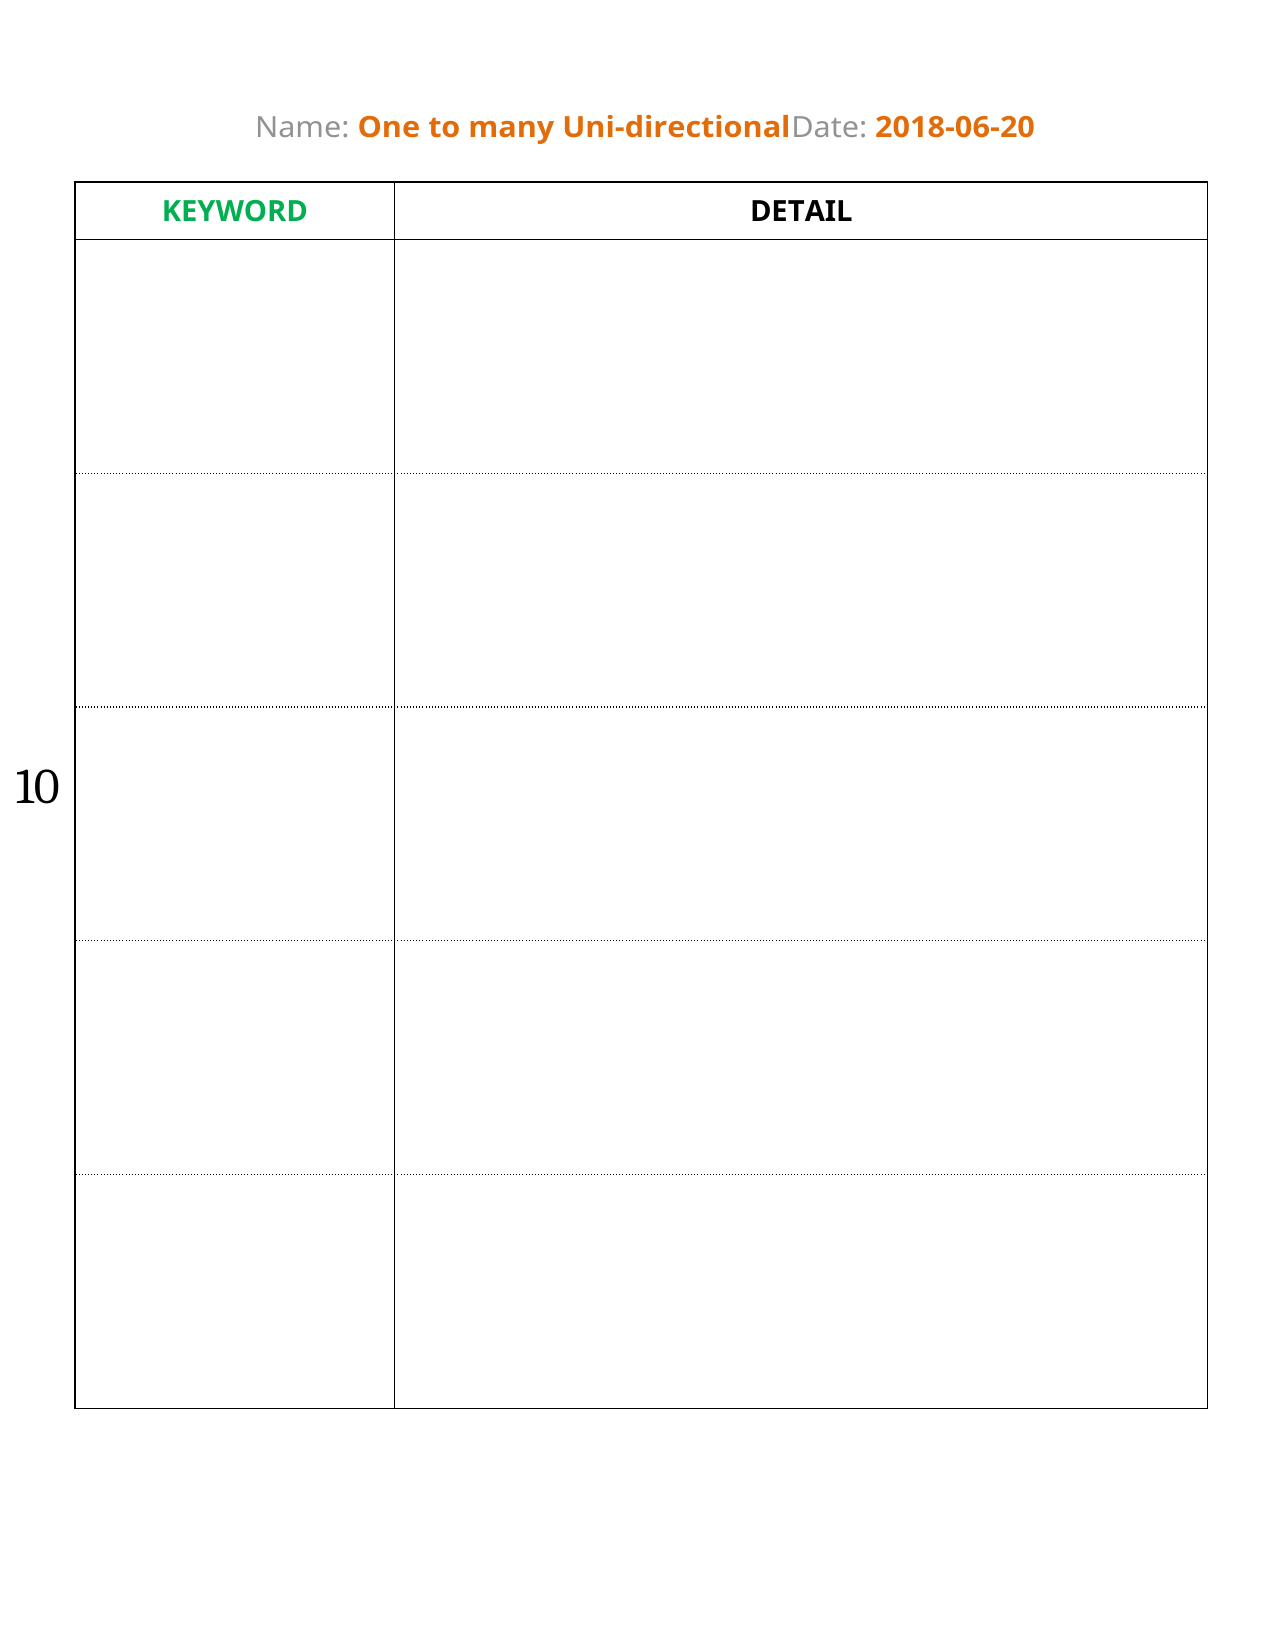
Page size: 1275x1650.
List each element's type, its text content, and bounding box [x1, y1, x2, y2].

table_cell [395, 706, 1207, 940]
table_cell [76, 706, 394, 940]
table_header KEYWORD [76, 183, 394, 239]
table_cell [76, 473, 394, 706]
table_cell [76, 940, 394, 1174]
table_header DETAIL [395, 183, 1207, 239]
table_cell [395, 473, 1207, 706]
table_cell [395, 940, 1207, 1174]
table_cell [395, 1174, 1207, 1408]
table_cell [395, 240, 1207, 472]
table_cell [76, 240, 394, 472]
table_cell [76, 1174, 394, 1408]
text Name: One to many Uni-directional Date: 2018-06-20 [89, 106, 1200, 146]
